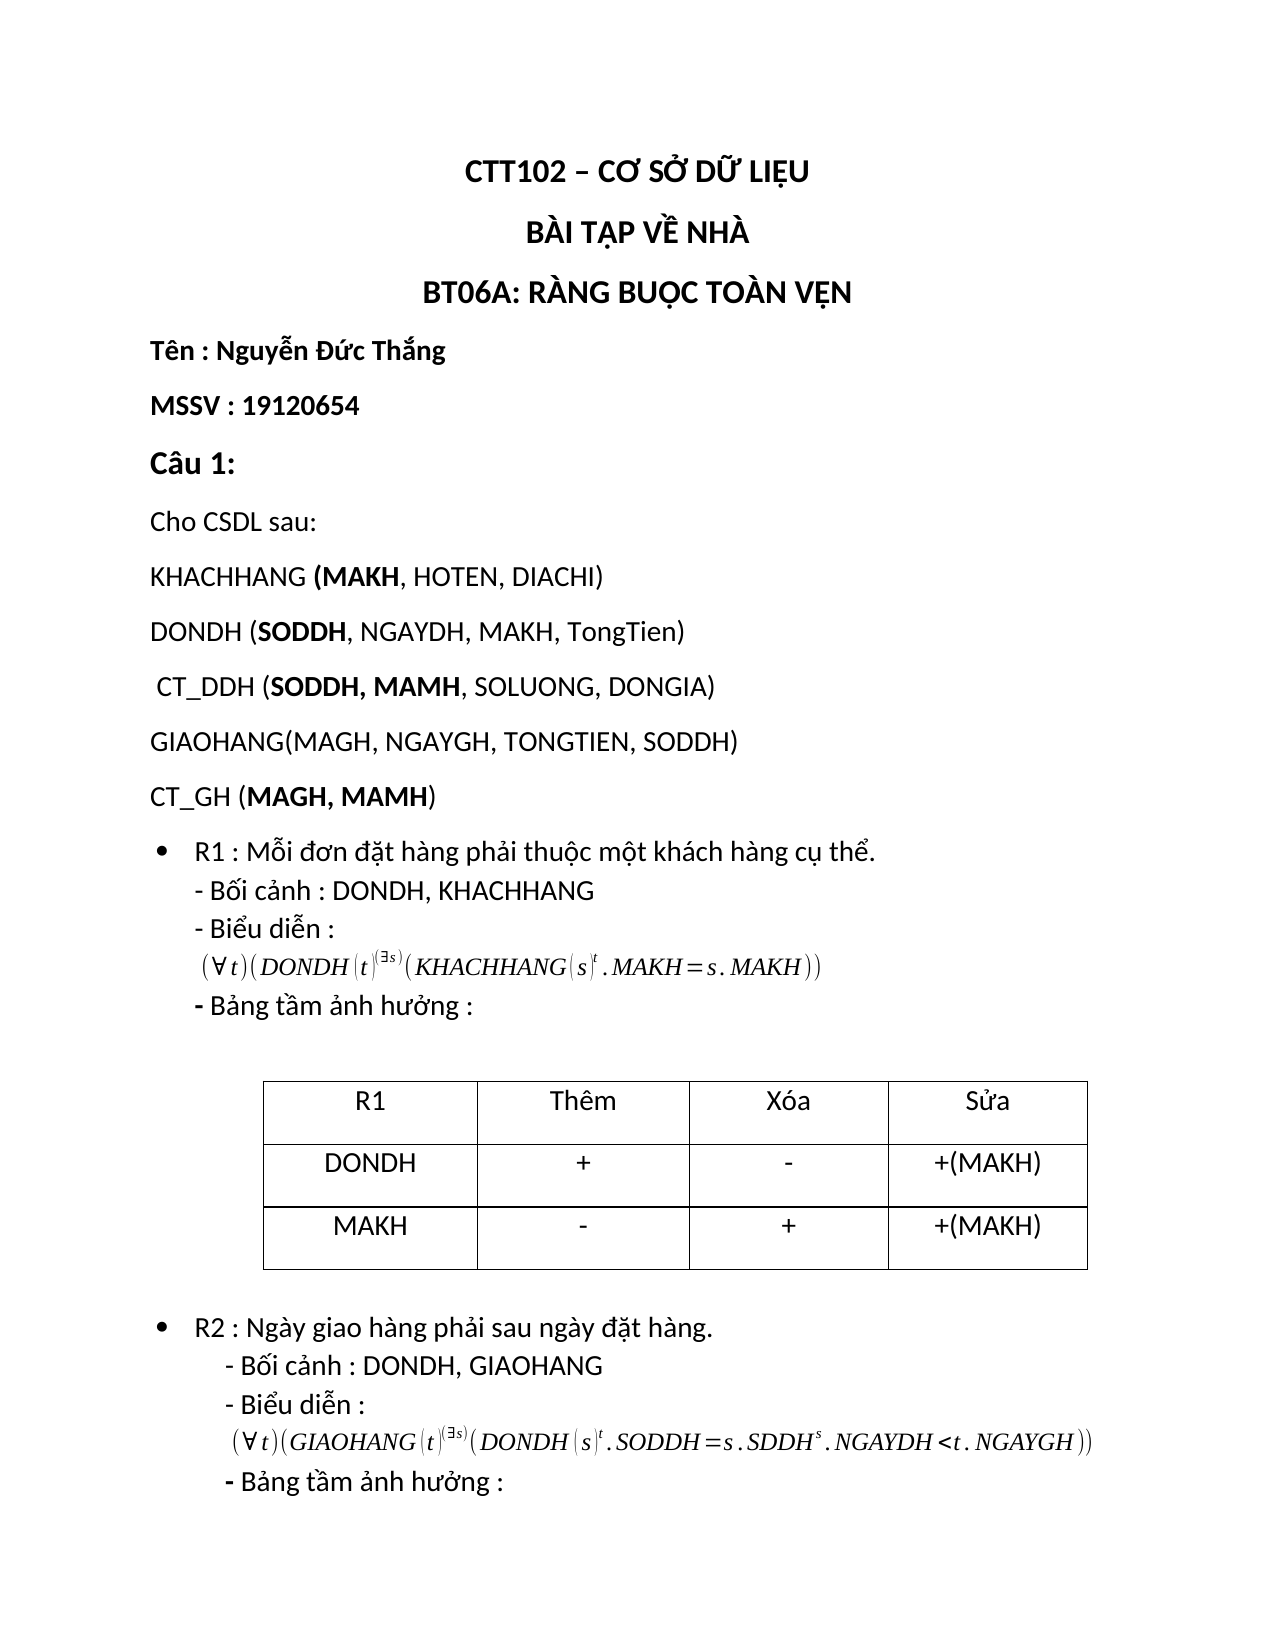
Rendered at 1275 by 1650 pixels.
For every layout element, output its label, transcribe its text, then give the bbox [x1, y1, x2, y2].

text DONDH (SODDH, NGAYDH, MAKH, TongTien) [150, 613, 1125, 648]
table_cell + [478, 1145, 689, 1206]
list - Bối cảnh : DONDH, GIAOHANG [225, 1347, 1125, 1383]
table_cell +(MAKH) [889, 1208, 1087, 1269]
text GIAOHANG(MAGH, NGAYGH, TONGTIEN, SODDH) [150, 723, 1125, 759]
list - Bảng tầm ảnh hưởng : [194, 987, 1125, 1023]
table_header Sửa [889, 1082, 1087, 1143]
table_cell + [690, 1208, 888, 1269]
table_header R1 [264, 1082, 477, 1143]
table_header Xóa [690, 1082, 888, 1143]
table_cell MAKH [264, 1208, 477, 1269]
text KHACHHANG (MAKH, HOTEN, DIACHI) [150, 558, 1125, 593]
list - Bảng tầm ảnh hưởng : [225, 1463, 1125, 1498]
text Tên : Nguyễn Đức Thắng [150, 332, 1125, 367]
text BÀI TẬP VỀ NHÀ [150, 211, 1125, 251]
list - Bối cảnh : DONDH, KHACHHANG [194, 872, 1125, 907]
table_cell DONDH [264, 1145, 477, 1206]
table_cell - [690, 1145, 888, 1206]
text Cho CSDL sau: [150, 503, 1125, 538]
table_cell - [478, 1208, 689, 1269]
text MSSV : 19120654 [150, 387, 1125, 423]
list - Biểu diễn : [225, 1386, 1125, 1421]
text BT06A: RÀNG BUỘC TOÀN VẸN [150, 271, 1125, 312]
text CT_GH (MAGH, MAMH) [150, 778, 1125, 814]
text CT_DDH (SODDH, MAMH, SOLUONG, DONGIA) [150, 668, 1125, 704]
list - Biểu diễn : [194, 910, 1125, 946]
table_header Thêm [478, 1082, 689, 1143]
text CTT102 – CƠ SỞ DỮ LIỆU [150, 150, 1125, 191]
list R1 : Mỗi đơn đặt hàng phải thuộc một khách hàng cụ thể. [157, 833, 1125, 869]
table_cell +(MAKH) [889, 1145, 1087, 1206]
list R2 : Ngày giao hàng phải sau ngày đặt hàng. [157, 1309, 1125, 1344]
text Câu 1: [150, 442, 1125, 483]
